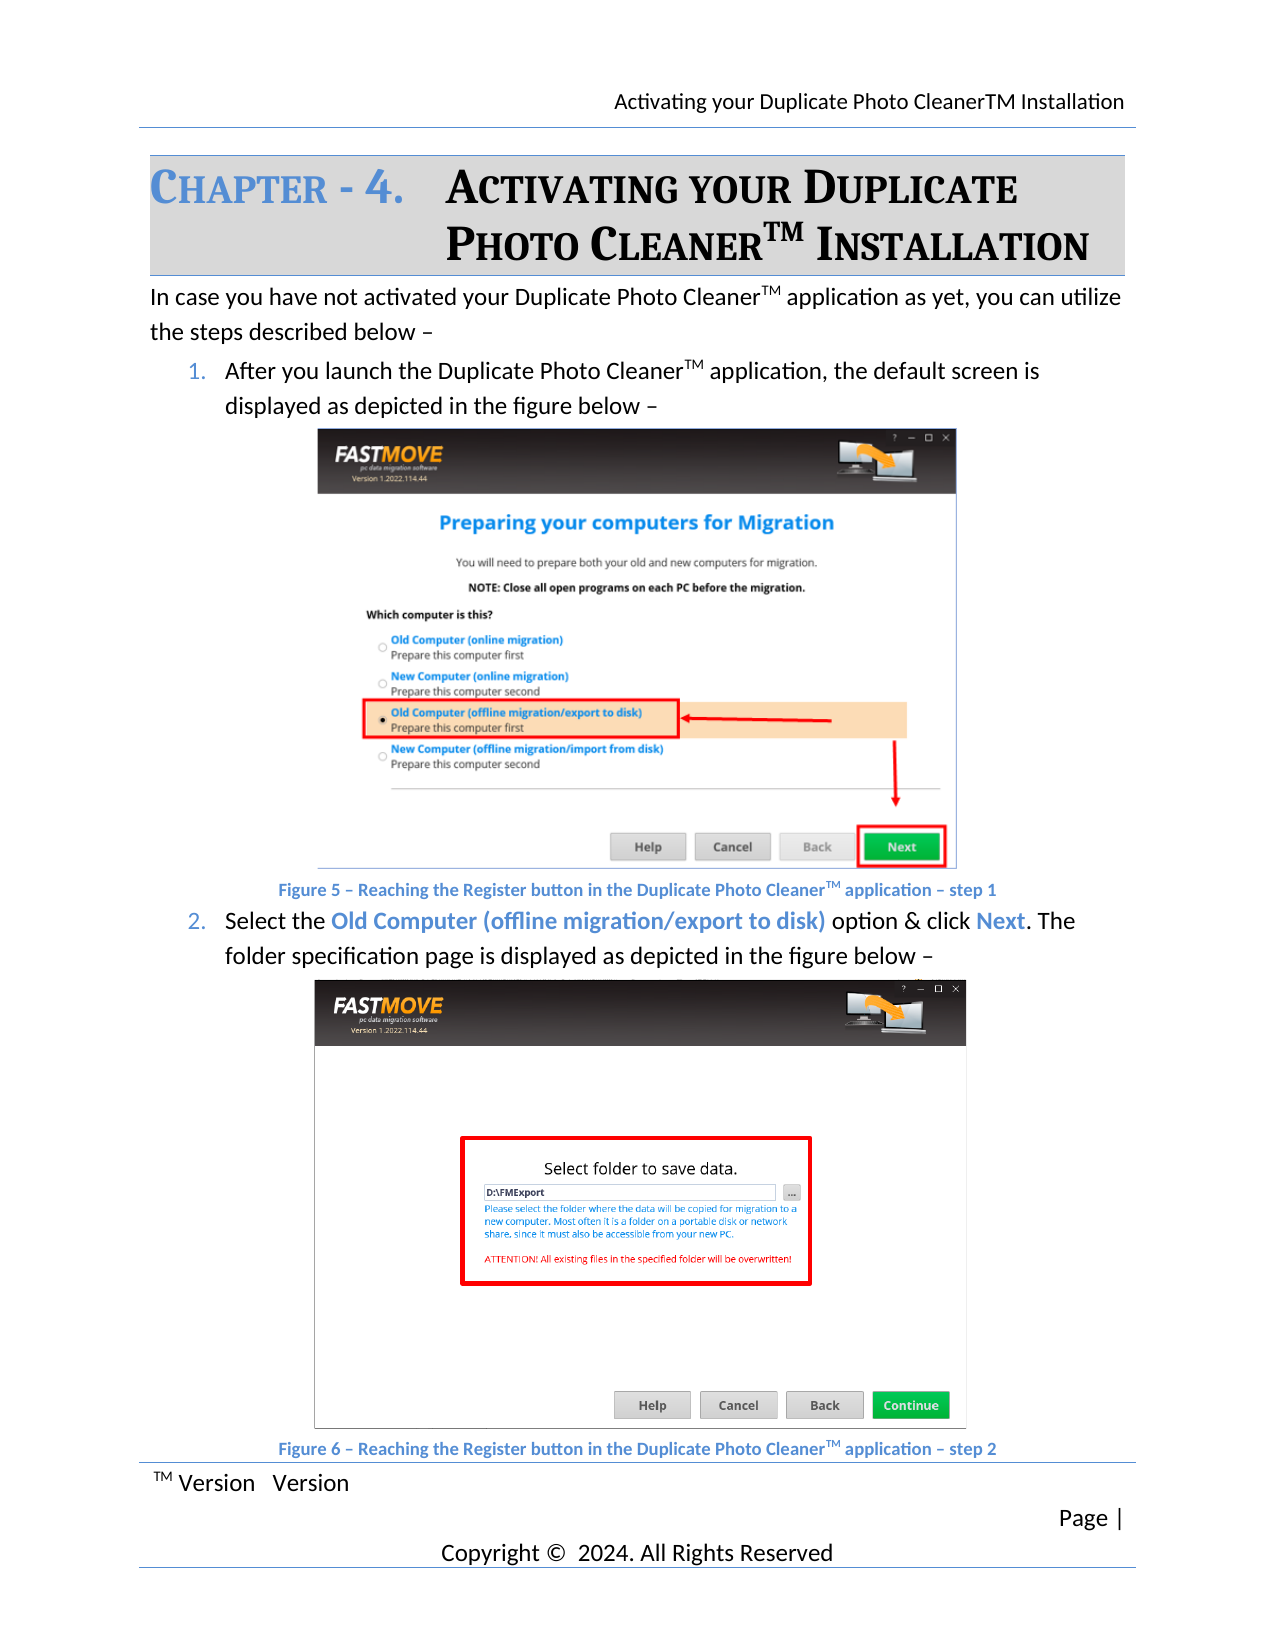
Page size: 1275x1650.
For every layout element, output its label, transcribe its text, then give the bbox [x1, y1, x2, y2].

text Figure 5 – Reaching the Register button in the Duplicate Photo CleanerTM application – step 1 [150, 878, 1125, 901]
list After you launch the Duplicate Photo CleanerTM application, the default screen is displayed as depicted in the figure below – [187, 355, 1125, 420]
text In case you have not activated your Duplicate Photo CleanerTM application as yet, you can utilize the steps described below – [150, 281, 1125, 346]
list Select the Old Computer (offline migration/export to disk) option & click Next. The folder specification page is displayed as depicted in the figure below – [187, 905, 1125, 971]
picture [314, 979, 967, 1429]
picture [317, 428, 958, 870]
subtitle Activating your Duplicate Photo CleanerTM Installation [150, 156, 1125, 275]
text Figure 6 – Reaching the Register button in the Duplicate Photo CleanerTM application – step 2 [150, 1437, 1125, 1460]
